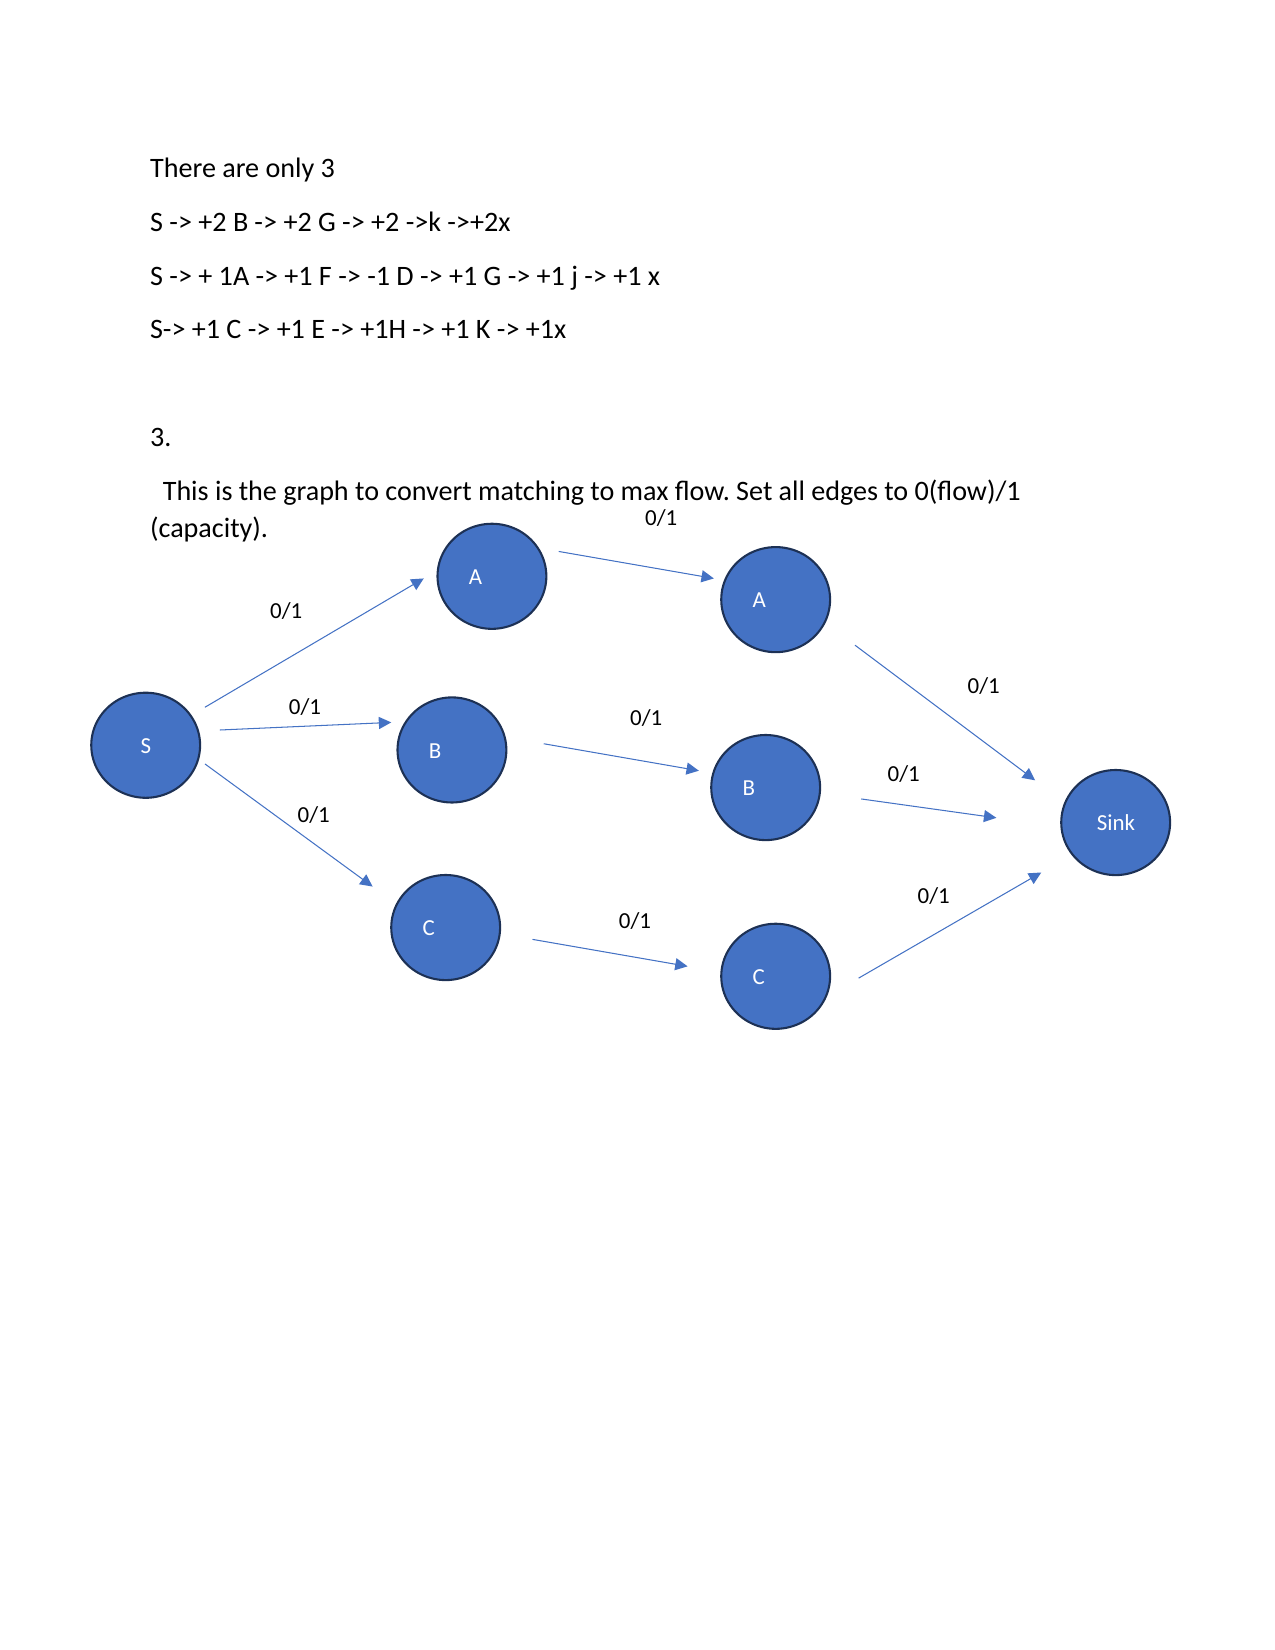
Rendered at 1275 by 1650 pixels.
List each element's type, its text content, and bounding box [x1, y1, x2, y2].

text There are only 3 [150, 150, 1125, 184]
text S -> +2 B -> +2 G -> +2 ->k ->+2x [150, 204, 1125, 238]
text S-> +1 C -> +1 E -> +1H -> +1 K -> +1x [150, 311, 1125, 346]
text 3. [150, 419, 1125, 453]
text S -> + 1A -> +1 F -> -1 D -> +1 G -> +1 j -> +1 x [150, 257, 1125, 292]
text This is the graph to convert matching to max flow. Set all edges to 0(flow)/1 (capacity). [150, 472, 1125, 544]
